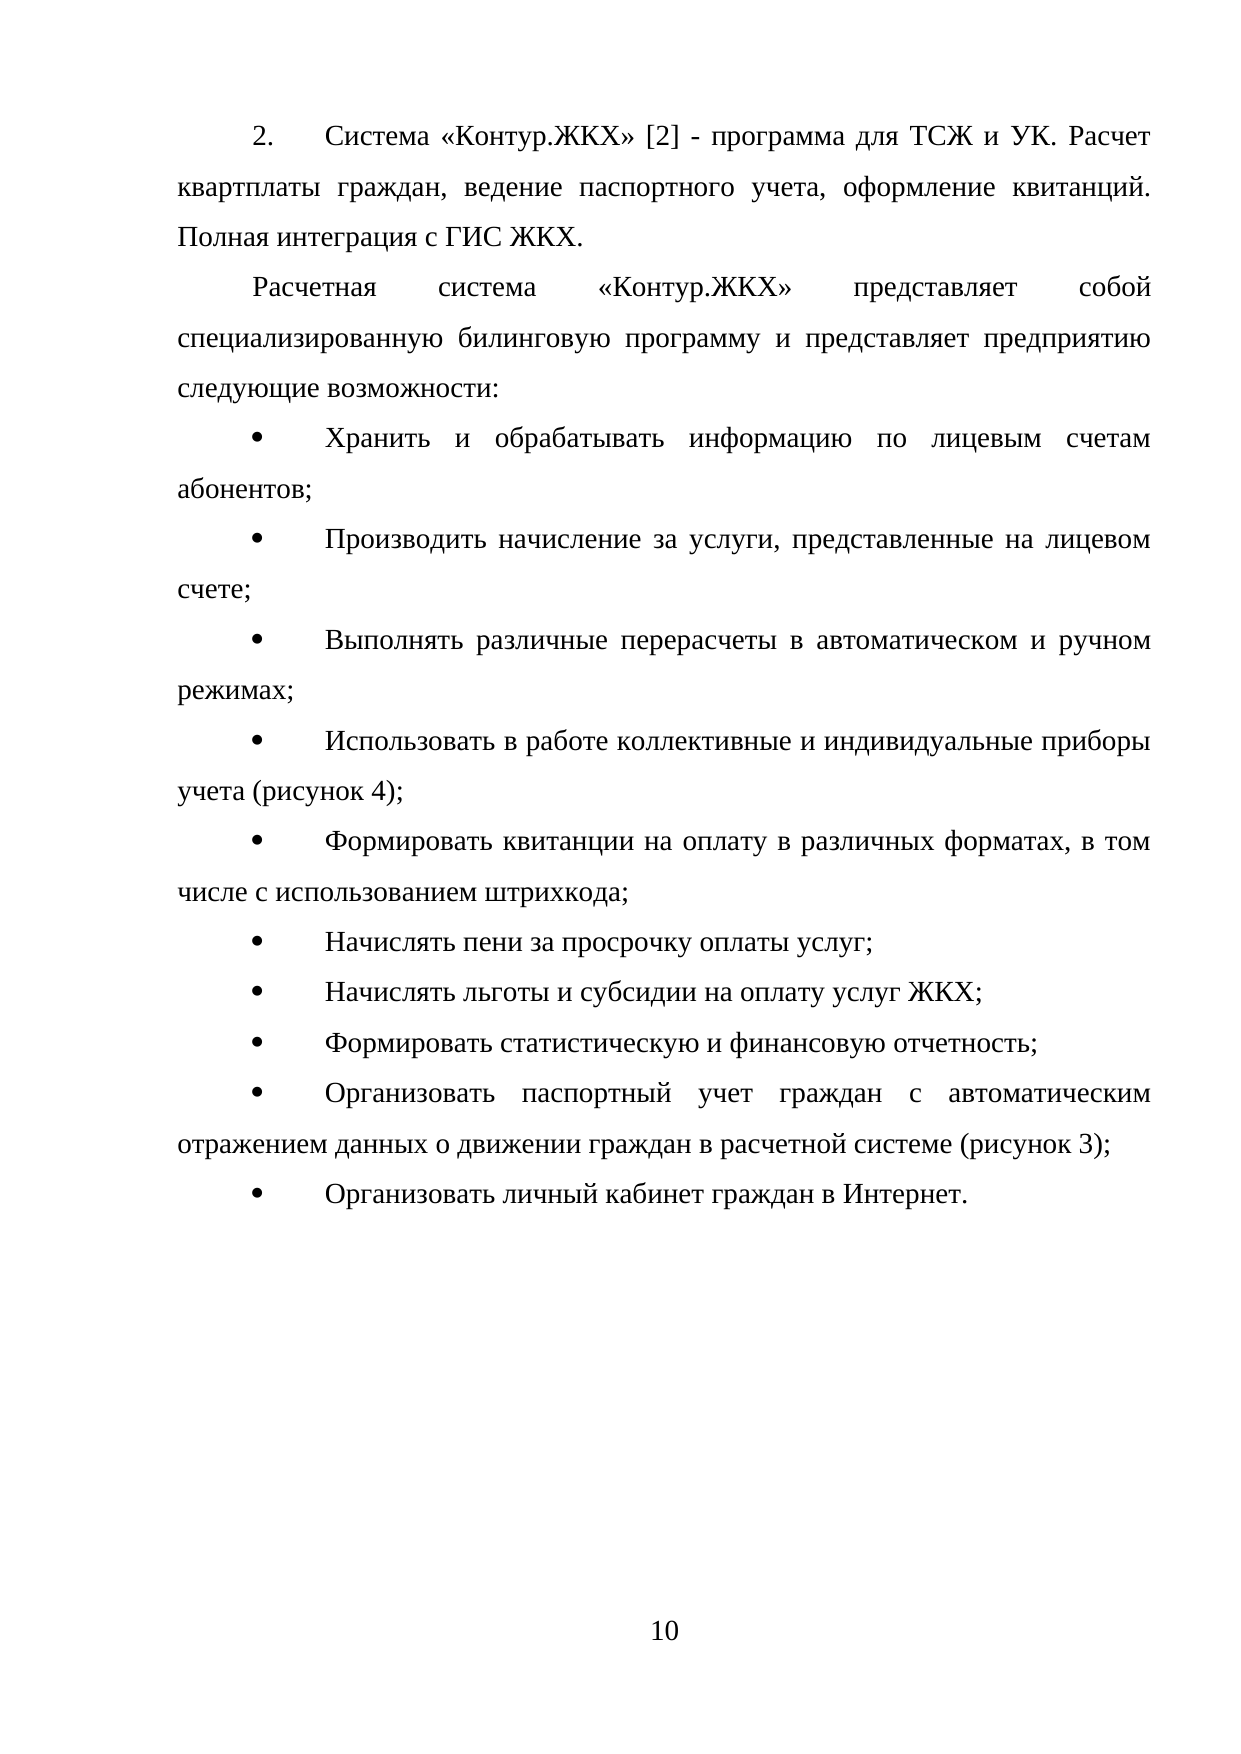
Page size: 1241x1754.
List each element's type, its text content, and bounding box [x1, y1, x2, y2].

list Система «Контур.ЖКХ» [2] - программа для ТСЖ и УК. Расчет квартплаты граждан, ведение паспортного учета, оформление квитанций. Полная интеграция с ГИС ЖКХ. [177, 118, 1152, 253]
list Начислять льготы и субсидии на оплату услуг ЖКХ; [177, 974, 1152, 1008]
text Расчетная система «Контур.ЖКХ» представляет собой специализированную билинговую программу и представляет предприятию следующие возможности: [177, 269, 1152, 404]
list Организовать личный кабинет граждан в Интернет. [177, 1176, 1152, 1210]
list Выполнять различные перерасчеты в автоматическом и ручном режимах; [177, 622, 1152, 706]
list Организовать паспортный учет граждан с автоматическим отражением данных о движении граждан в расчетной системе (рисунок 3); [177, 1075, 1152, 1159]
list Использовать в работе коллективные и индивидуальные приборы учета (рисунок 4); [177, 723, 1152, 807]
list Хранить и обрабатывать информацию по лицевым счетам абонентов; [177, 420, 1152, 504]
list Начислять пени за просрочку оплаты услуг; [177, 924, 1152, 958]
list Производить начисление за услуги, представленные на лицевом счете; [177, 521, 1152, 605]
list Формировать статистическую и финансовую отчетность; [177, 1025, 1152, 1058]
list Формировать квитанции на оплату в различных форматах, в том числе с использованием штрихкода; [177, 823, 1152, 907]
